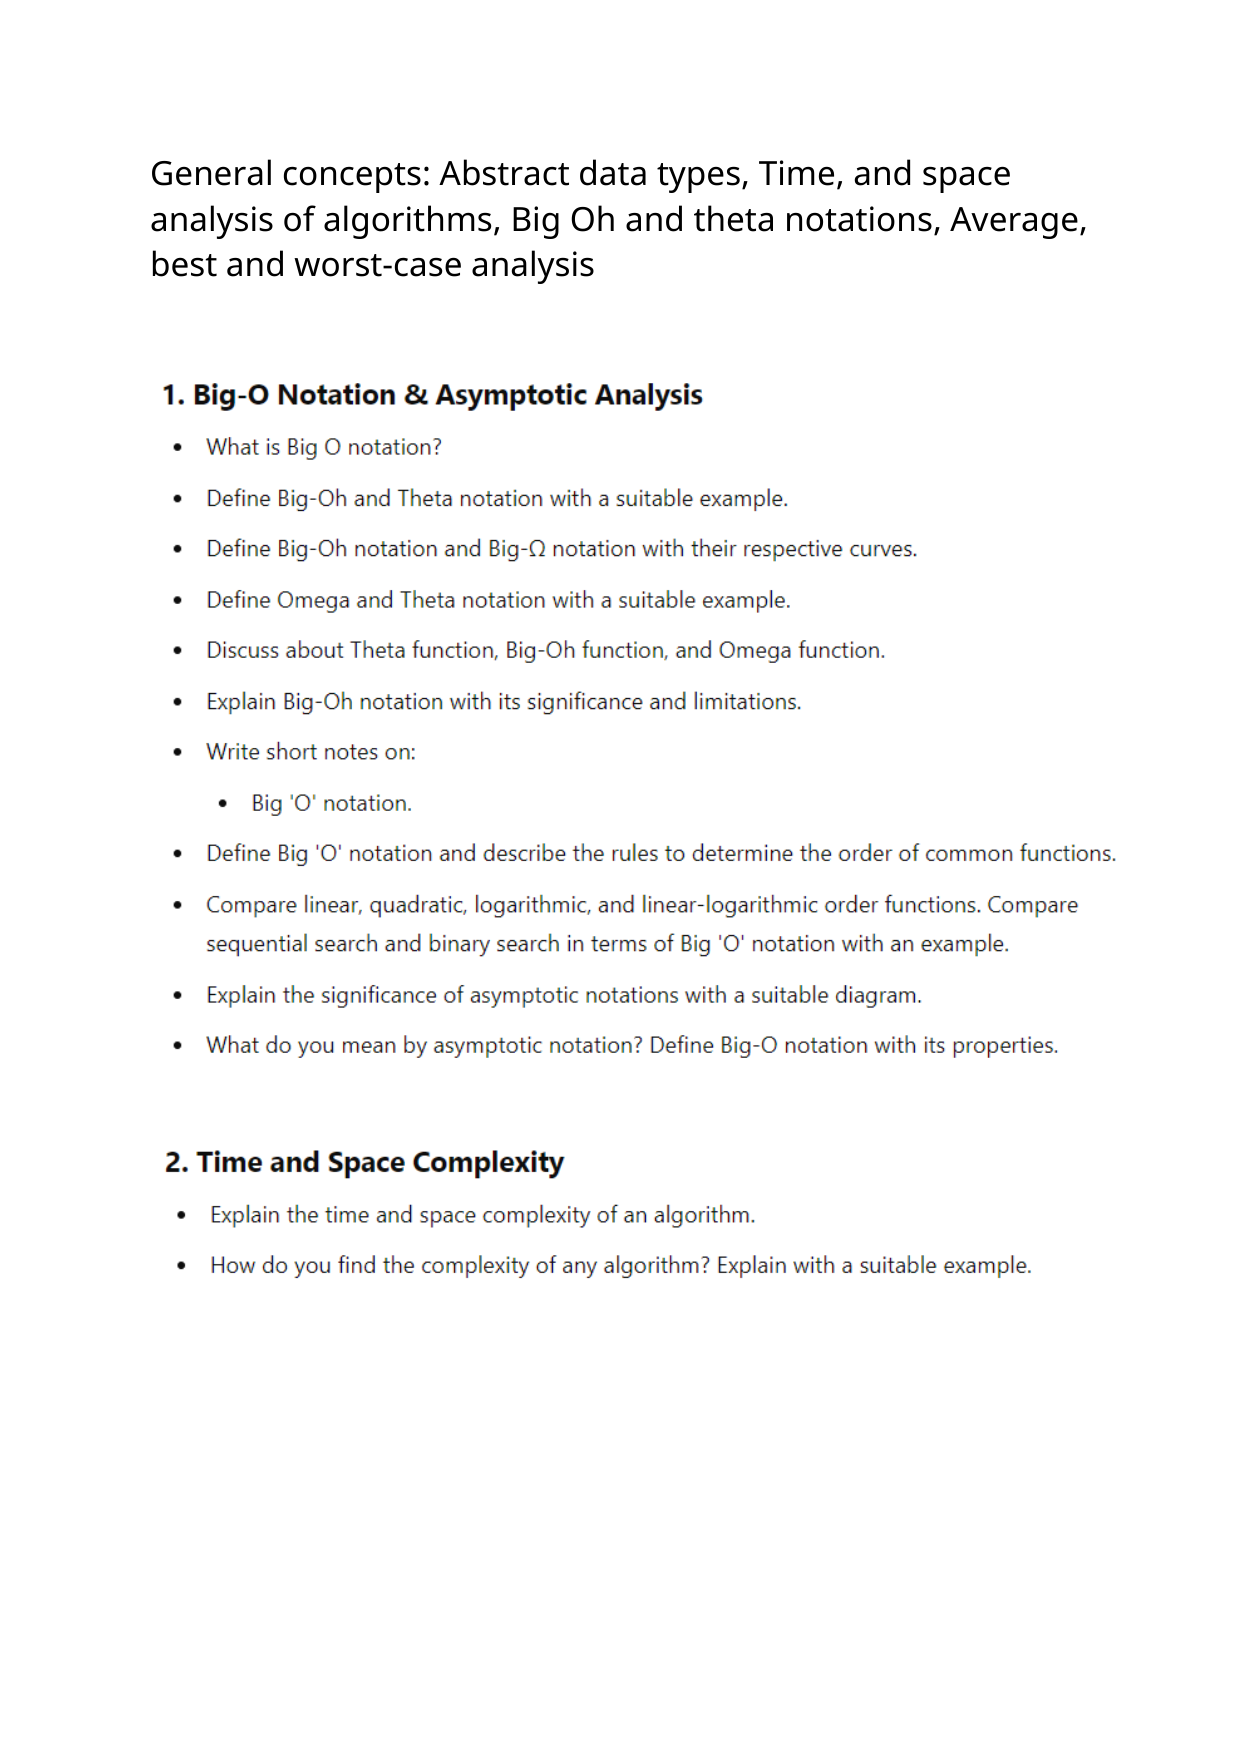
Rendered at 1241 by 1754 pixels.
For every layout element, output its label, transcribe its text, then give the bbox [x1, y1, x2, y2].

picture [150, 1138, 1091, 1292]
text General concepts: Abstract data types, Time, and space analysis of algorithms, Big Oh and theta notations, Average, best and worst-case analysis [150, 150, 1090, 286]
picture [150, 372, 1125, 1073]
